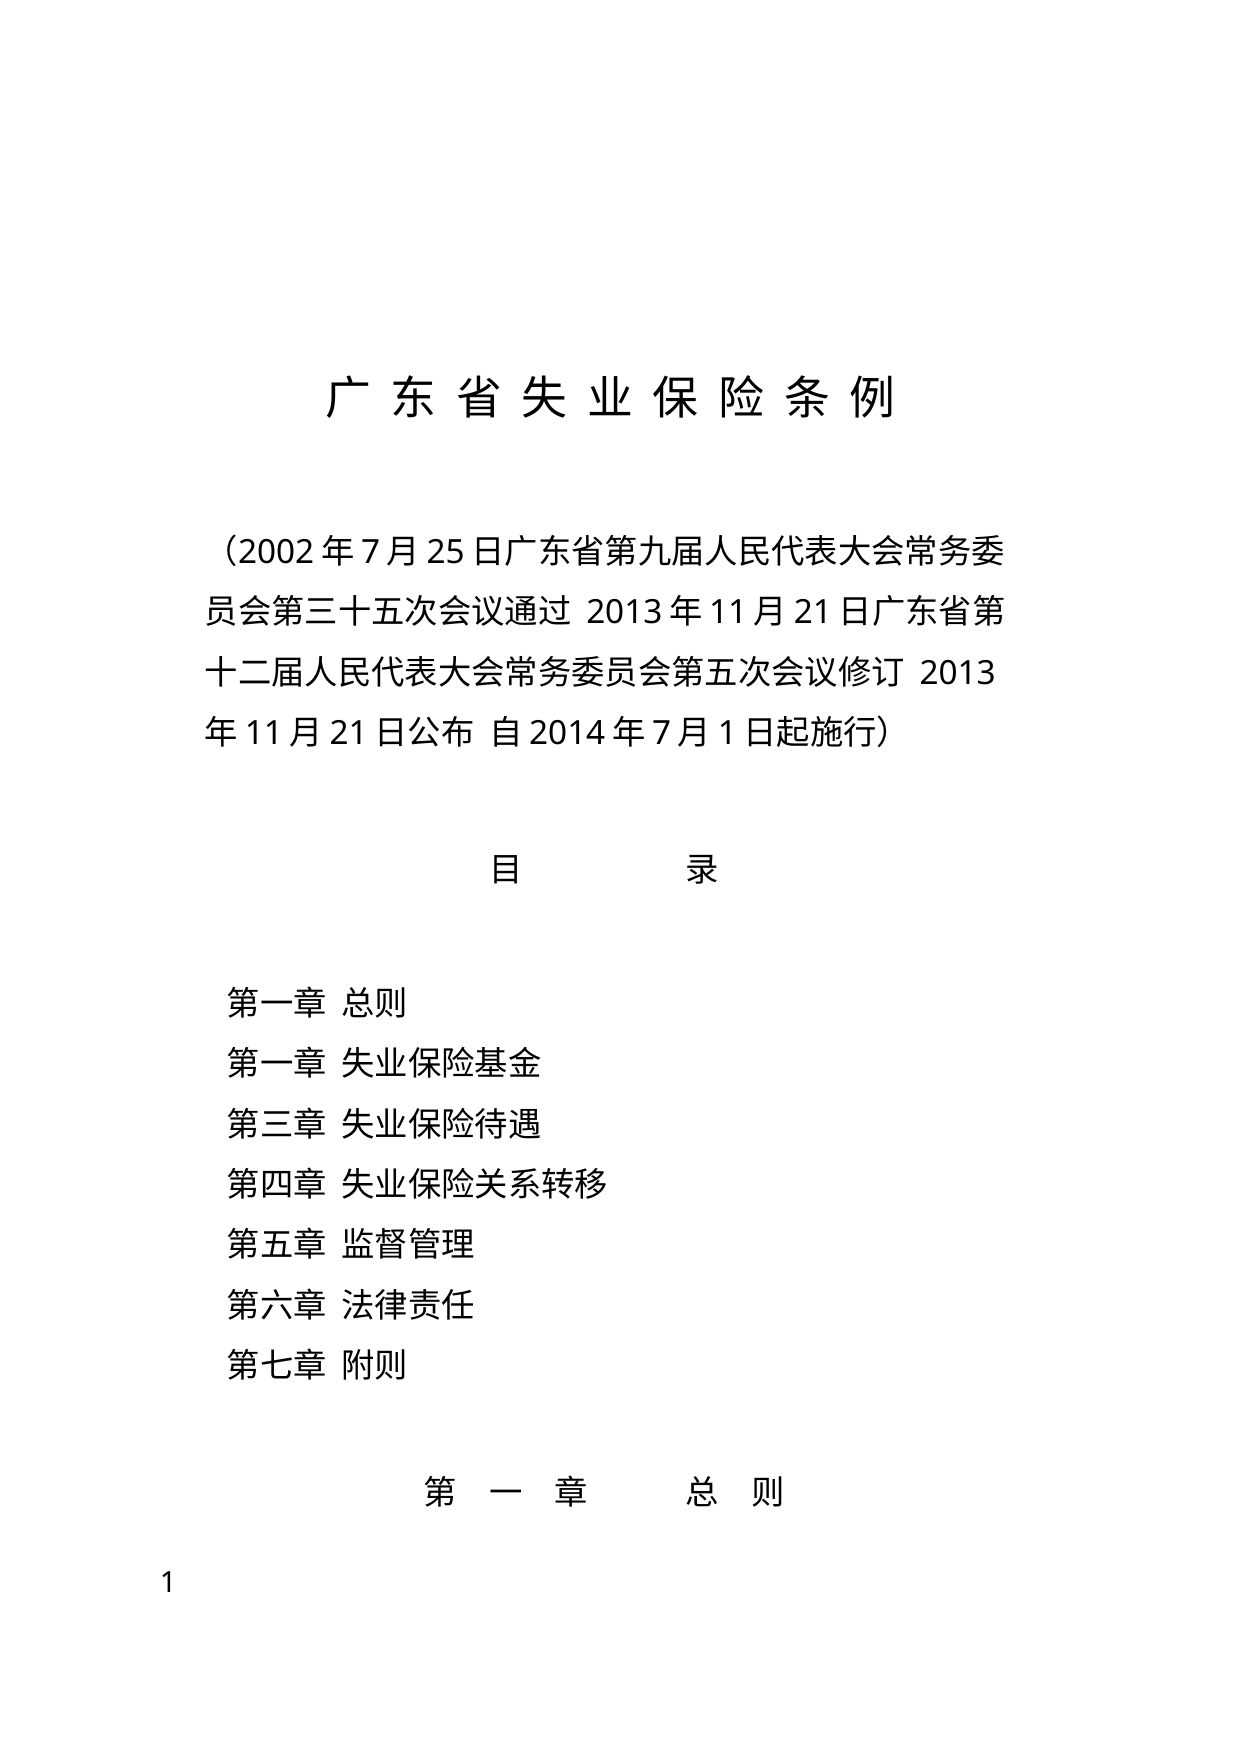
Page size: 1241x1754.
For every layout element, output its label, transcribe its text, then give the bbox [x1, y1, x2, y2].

text 第七章 附则 [161, 1329, 1079, 1390]
text 目 录 [161, 836, 1079, 897]
text 第六章 法律责任 [161, 1269, 1079, 1329]
text 第一章 总则 [161, 967, 1079, 1027]
text 第四章 失业保险关系转移 [161, 1148, 1079, 1208]
text 第三章 失业保险待遇 [161, 1088, 1079, 1148]
text 第一章 失业保险基金 [161, 1027, 1079, 1088]
text 广东省失业保险条例 [161, 334, 1079, 455]
text 第一章 总则 [161, 1460, 1079, 1520]
text （2002年7月25日广东省第九届人民代表大会常务委员会第三十五次会议通过 2013年11月21日广东省第十二届人民代表大会常务委员会第五次会议修订 2013年11月21日公布 自2014年7月1日起施行） [204, 515, 1014, 757]
text 第五章 监督管理 [161, 1208, 1079, 1269]
